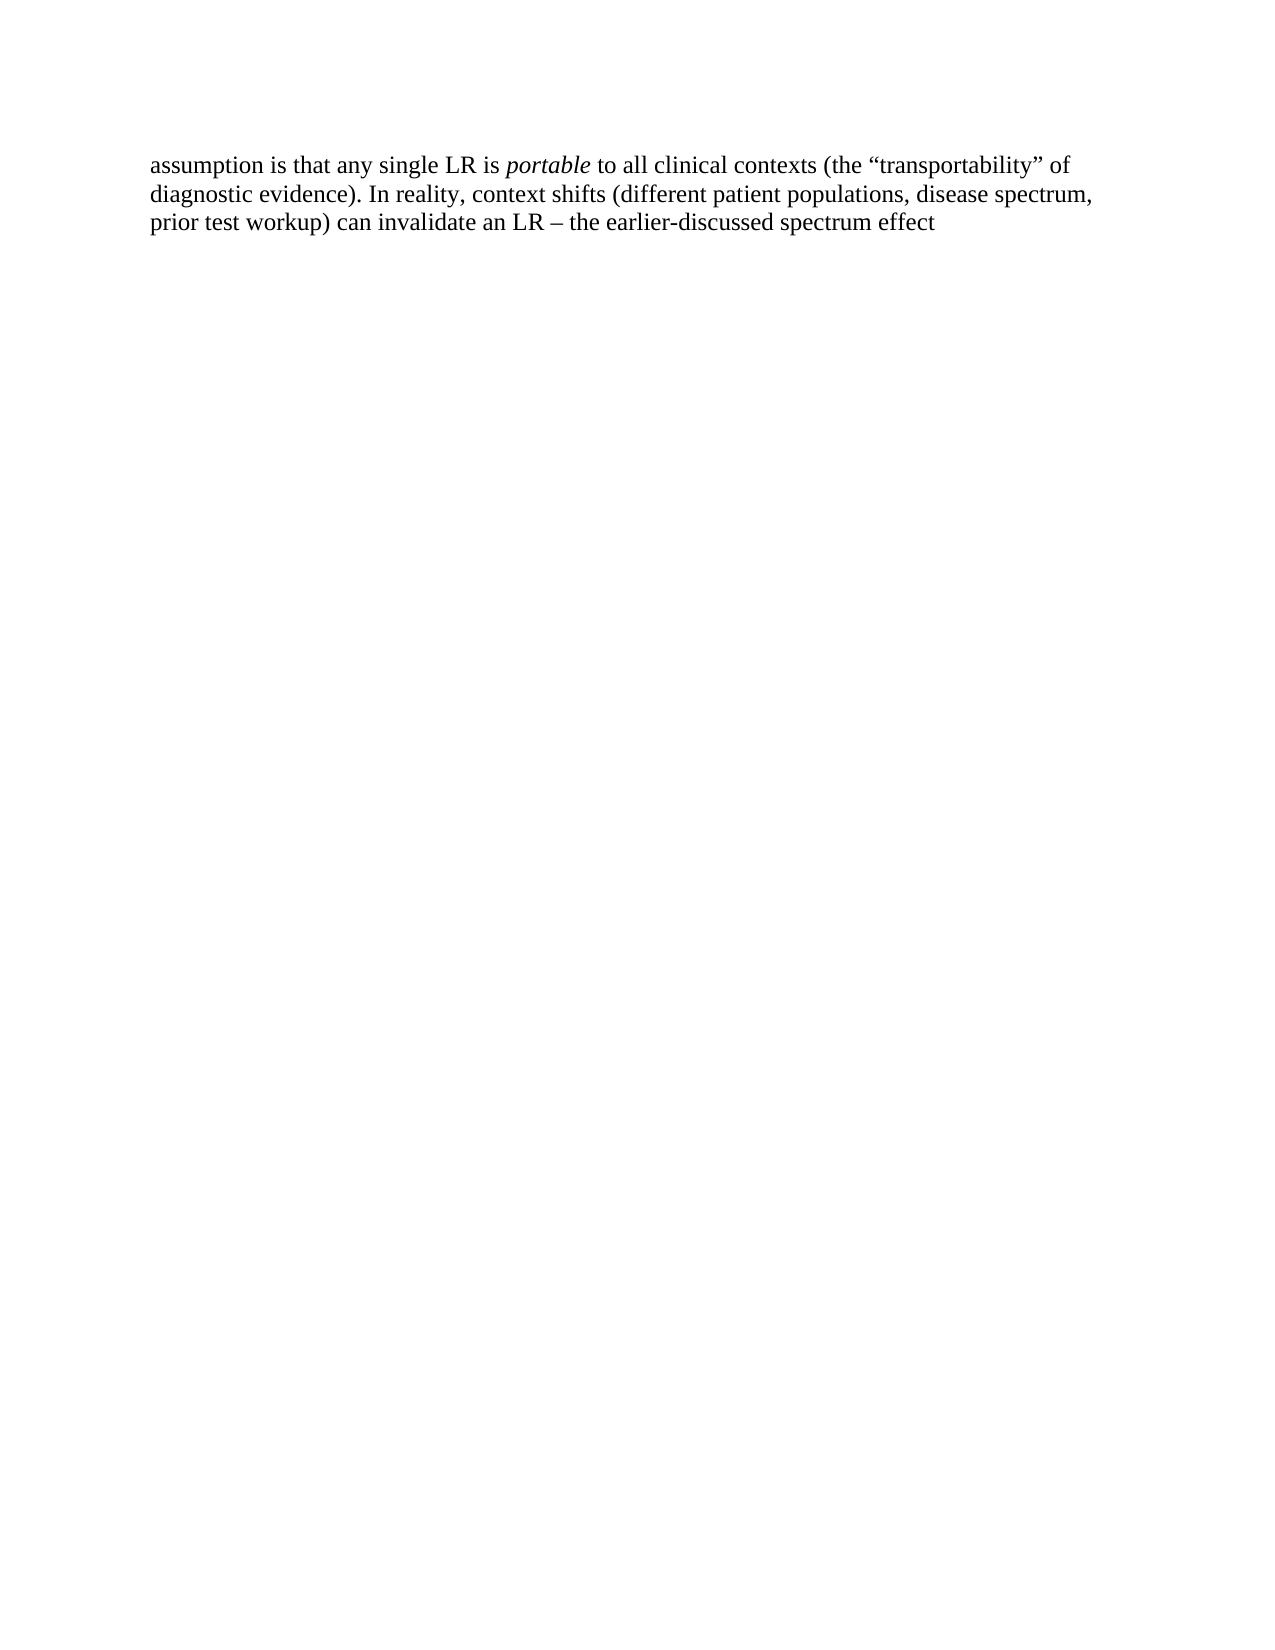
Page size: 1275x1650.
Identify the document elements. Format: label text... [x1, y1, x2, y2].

text assumption is that any single LR is portable to all clinical contexts (the “transportability” of diagnostic evidence). In reality, context shifts (different patient populations, disease spectrum, prior test workup) can invalidate an LR – the earlier-discussed spectrum effect [150, 150, 1125, 236]
